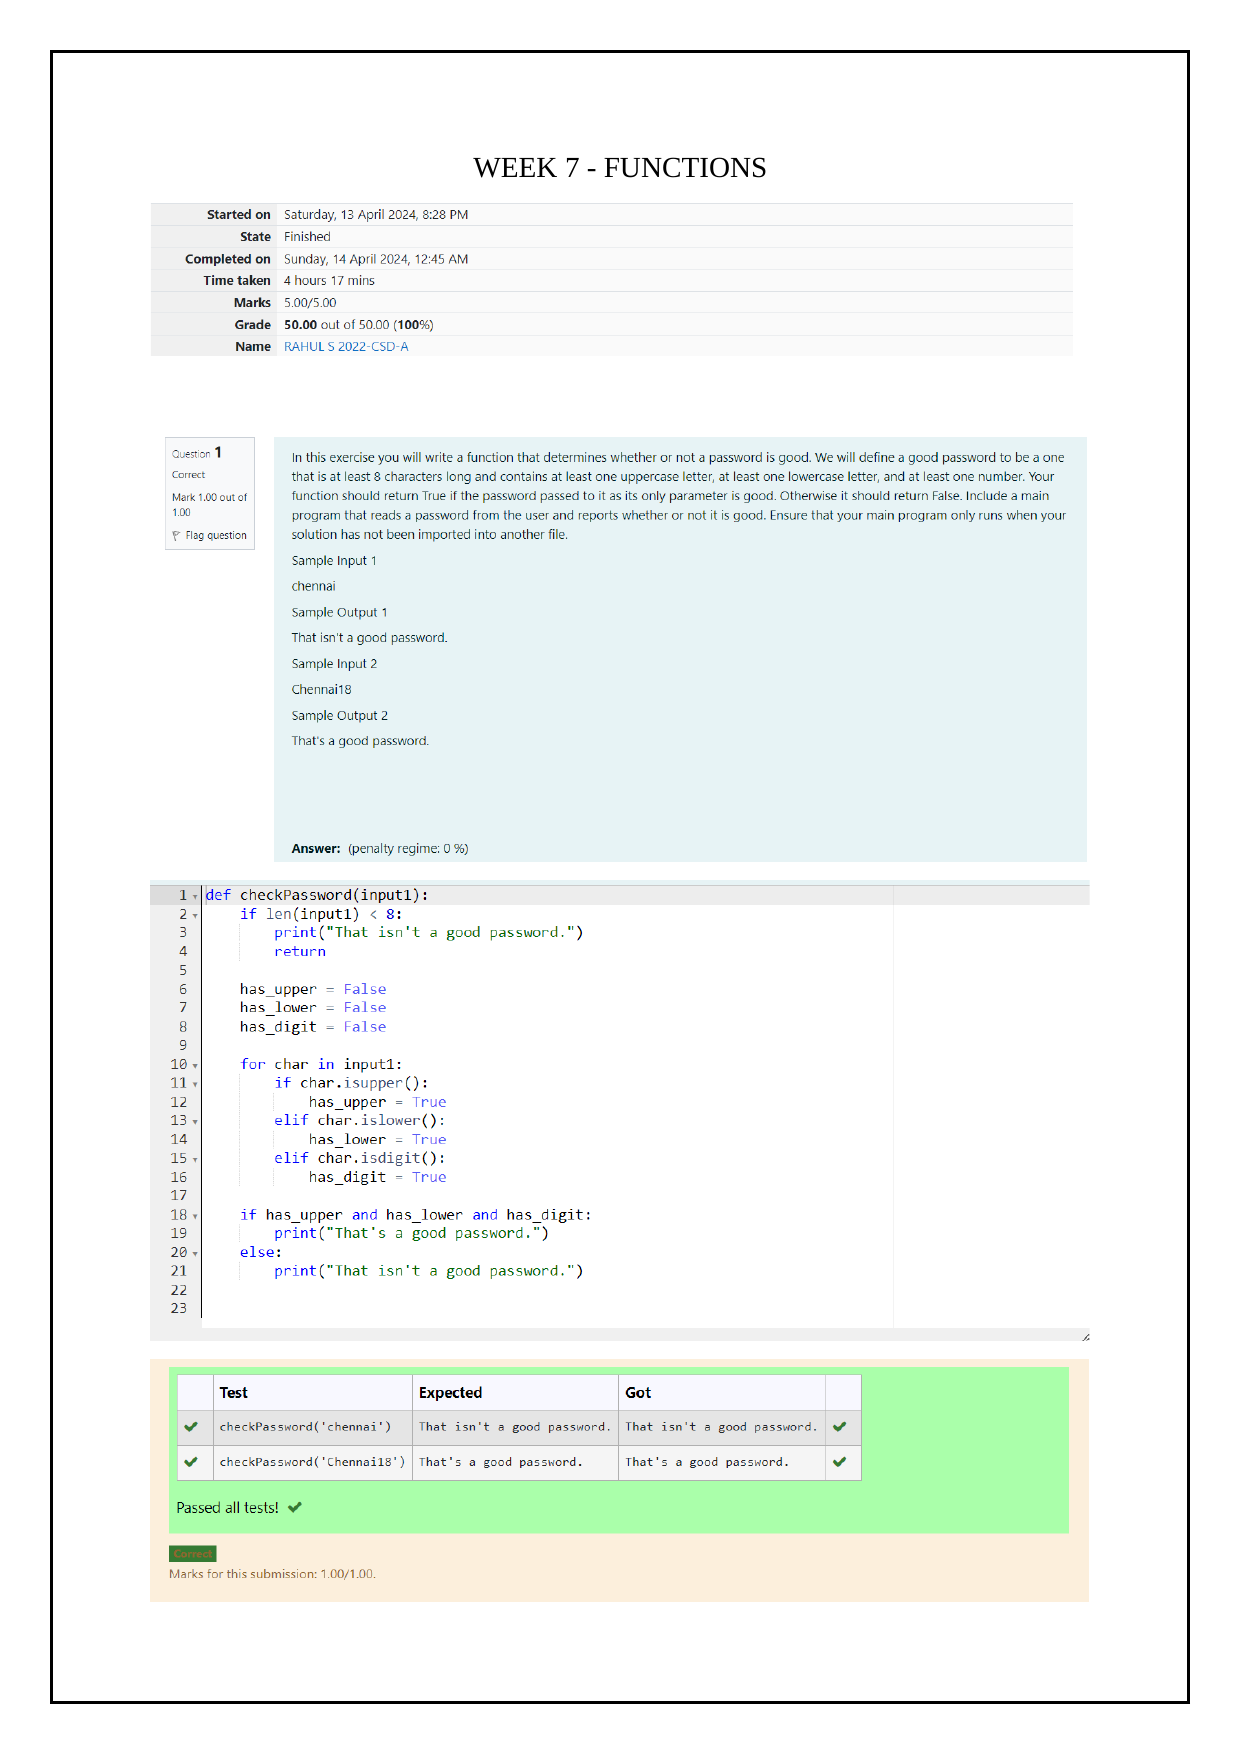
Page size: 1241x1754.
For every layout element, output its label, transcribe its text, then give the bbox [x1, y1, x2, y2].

picture [150, 427, 1090, 862]
picture [150, 1359, 1090, 1609]
picture [150, 202, 1090, 356]
text WEEK 7 - FUNCTIONS [150, 150, 1090, 183]
picture [150, 880, 1090, 1341]
